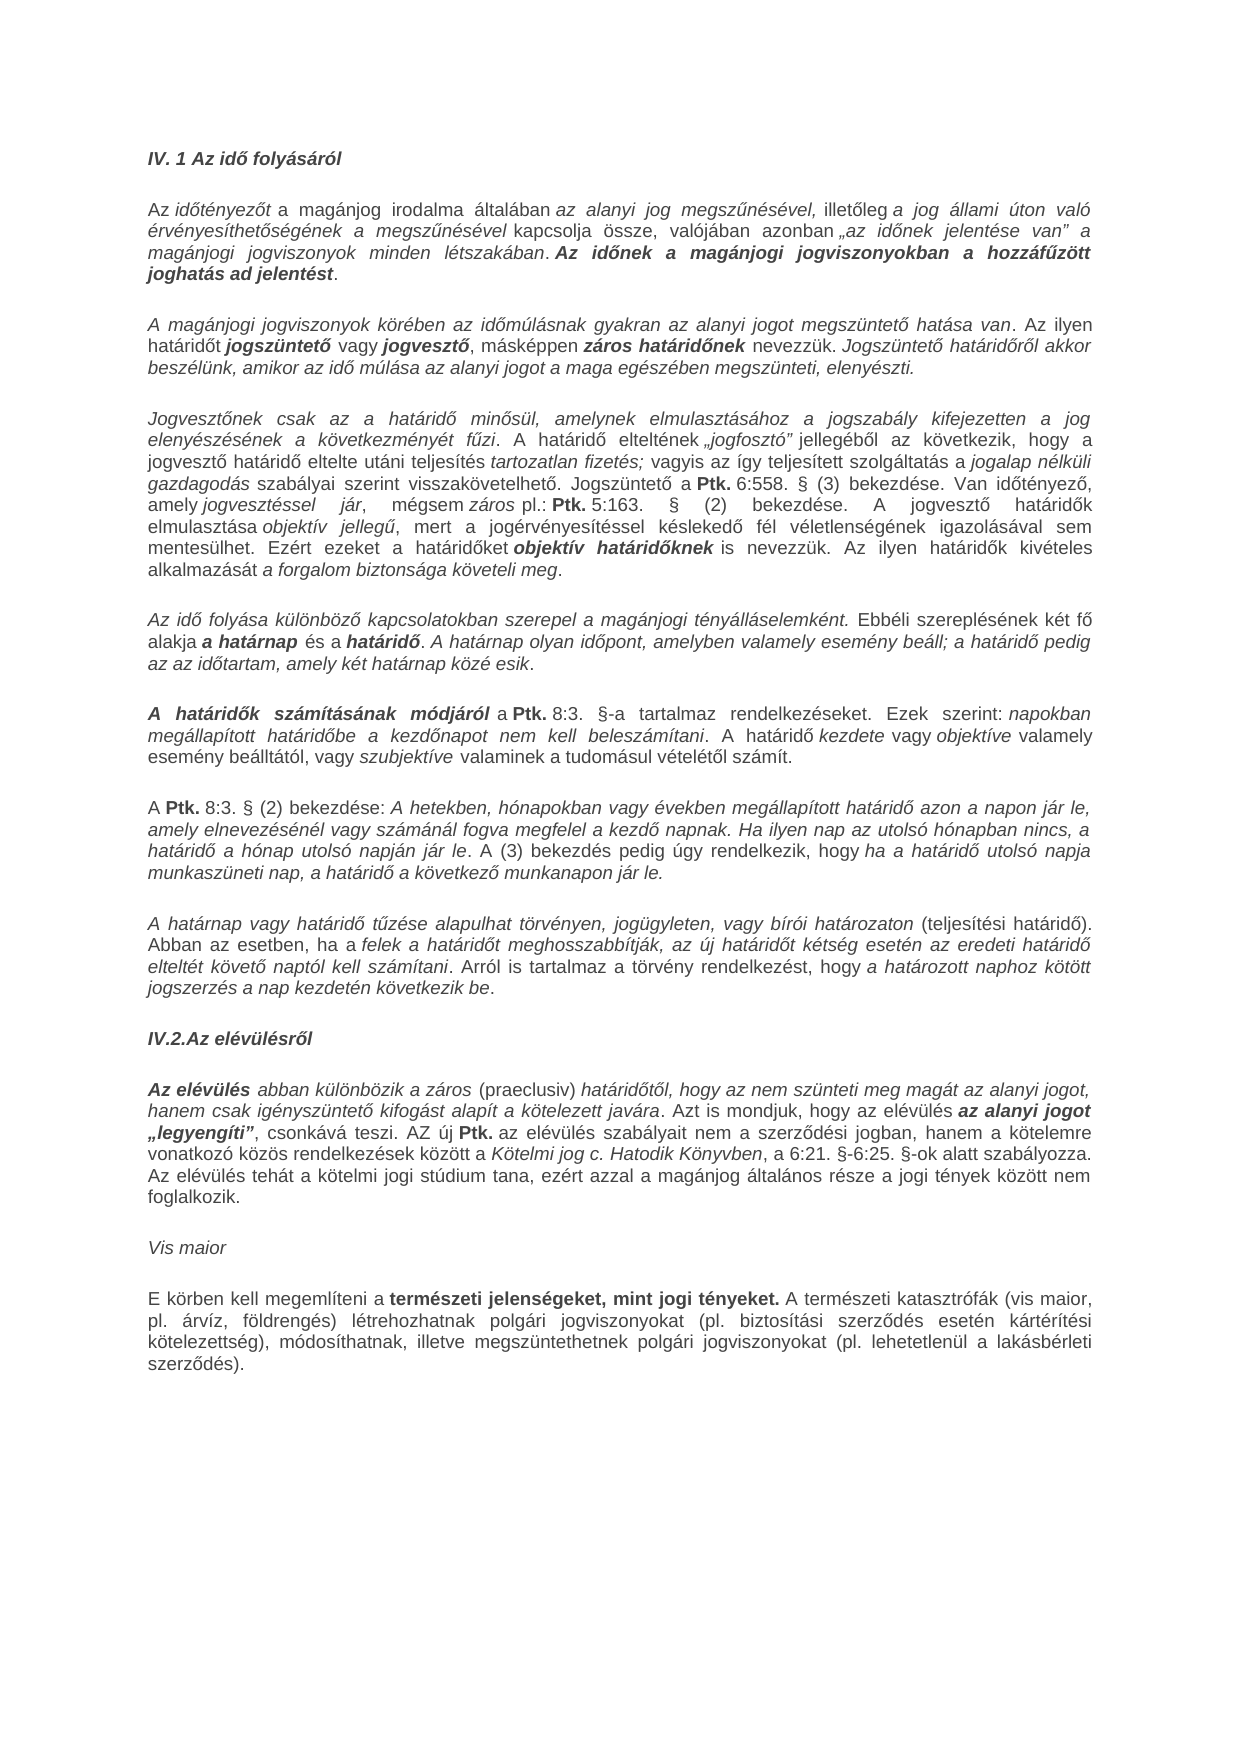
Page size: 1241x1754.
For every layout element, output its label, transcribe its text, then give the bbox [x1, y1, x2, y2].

text Vis maior [148, 1237, 1093, 1259]
text A Ptk. 8:3. § (2) bekezdése: A hetekben, hónapokban vagy években megállapított határidő azon a napon jár le, amely elnevezésénél vagy számánál fogva megfelel a kezdő napnak. Ha ilyen nap az utolsó hónapban nincs, a határidő a hónap utolsó napján jár le. A (3) bekezdés pedig úgy rendelkezik, hogy ha a határidő utolsó napja munkaszüneti nap, a határidő a következő munkanapon jár le. [148, 797, 1093, 883]
text IV.2.Az elévülésről [148, 1028, 1093, 1049]
text Az elévülés abban különbözik a záros (praeclusiv) határidőtől, hogy az nem szünteti meg magát az alanyi jogot, hanem csak igényszüntető kifogást alapít a kötelezett javára. Azt is mondjuk, hogy az elévülés az alanyi jogot „legyengíti”, csonkává teszi. AZ új Ptk. az elévülés szabályait nem a szerződési jogban, hanem a kötelemre vonatkozó közös rendelkezések között a Kötelmi jog c. Hatodik Könyvben, a 6:21. §-6:25. §-ok alatt szabályozza. Az elévülés tehát a kötelmi jogi stúdium tana, ezért azzal a magánjog általános része a jogi tények között nem foglalkozik. [148, 1078, 1093, 1208]
text Jogvesztőnek csak az a határidő minősül, amelynek elmulasztásához a jogszabály kifejezetten a jog elenyészésének a következményét fűzi. A határidő elteltének „jogfosztó” jellegéből az következik, hogy a jogvesztő határidő eltelte utáni teljesítés tartozatlan fizetés; vagyis az így teljesített szolgáltatás a jogalap nélküli gazdagodás szabályai szerint visszakövetelhető. Jogszüntető a Ptk. 6:558. § (3) bekezdése. Van időtényező, amely jogvesztéssel jár, mégsem záros pl.: Ptk. 5:163. § (2) bekezdése. A jogvesztő határidők elmulasztása objektív jellegű, mert a jogérvényesítéssel késlekedő fél véletlenségének igazolásával sem mentesülhet. Ezért ezeket a határidőket objektív határidőknek is nevezzük. Az ilyen határidők kivételes alkalmazását a forgalom biztonsága követeli meg. [148, 408, 1093, 580]
text Az idő folyása különböző kapcsolatokban szerepel a magánjogi tényálláselemként. Ebbéli szereplésének két fő alakja a határnap és a határidő. A határnap olyan időpont, amelyben valamely esemény beáll; a határidő pedig az az időtartam, amely két határnap közé esik. [148, 609, 1093, 674]
text IV. 1 Az idő folyásáról [148, 148, 1093, 169]
text A határnap vagy határidő tűzése alapulhat törvényen, jogügyleten, vagy bírói határozaton (teljesítési határidő). Abban az esetben, ha a felek a határidőt meghosszabbítják, az új határidőt kétség esetén az eredeti határidő elteltét követő naptól kell számítani. Arról is tartalmaz a törvény rendelkezést, hogy a határozott naphoz kötött jogszerzés a nap kezdetén következik be. [148, 912, 1093, 999]
text A magánjogi jogviszonyok körében az időmúlásnak gyakran az alanyi jogot megszüntető hatása van. Az ilyen határidőt jogszüntető vagy jogvesztő, másképpen záros határidőnek nevezzük. Jogszüntető határidőről akkor beszélünk, amikor az idő múlása az alanyi jogot a maga egészében megszünteti, elenyészti. [148, 314, 1093, 378]
text A határidők számításának módjáról a Ptk. 8:3. §-a tartalmaz rendelkezéseket. Ezek szerint: napokban megállapított határidőbe a kezdőnapot nem kell beleszámítani. A határidő kezdete vagy objektíve valamely esemény beálltától, vagy szubjektíve valaminek a tudomásul vételétől számít. [148, 703, 1093, 768]
text Az időtényezőt a magánjog irodalma általában az alanyi jog megszűnésével, illetőleg a jog állami úton való érvényesíthetőségének a megszűnésével kapcsolja össze, valójában azonban „az időnek jelentése van” a magánjogi jogviszonyok minden létszakában. Az időnek a magánjogi jogviszonyokban a hozzáfűzött joghatás ad jelentést. [148, 198, 1093, 284]
text E körben kell megemlíteni a természeti jelenségeket, mint jogi tényeket. A természeti katasztrófák (vis maior, pl. árvíz, földrengés) létrehozhatnak polgári jogviszonyokat (pl. biztosítási szerződés esetén kártérítési kötelezettség), módosíthatnak, illetve megszüntethetnek polgári jogviszonyokat (pl. lehetetlenül a lakásbérleti szerződés). [148, 1288, 1093, 1374]
